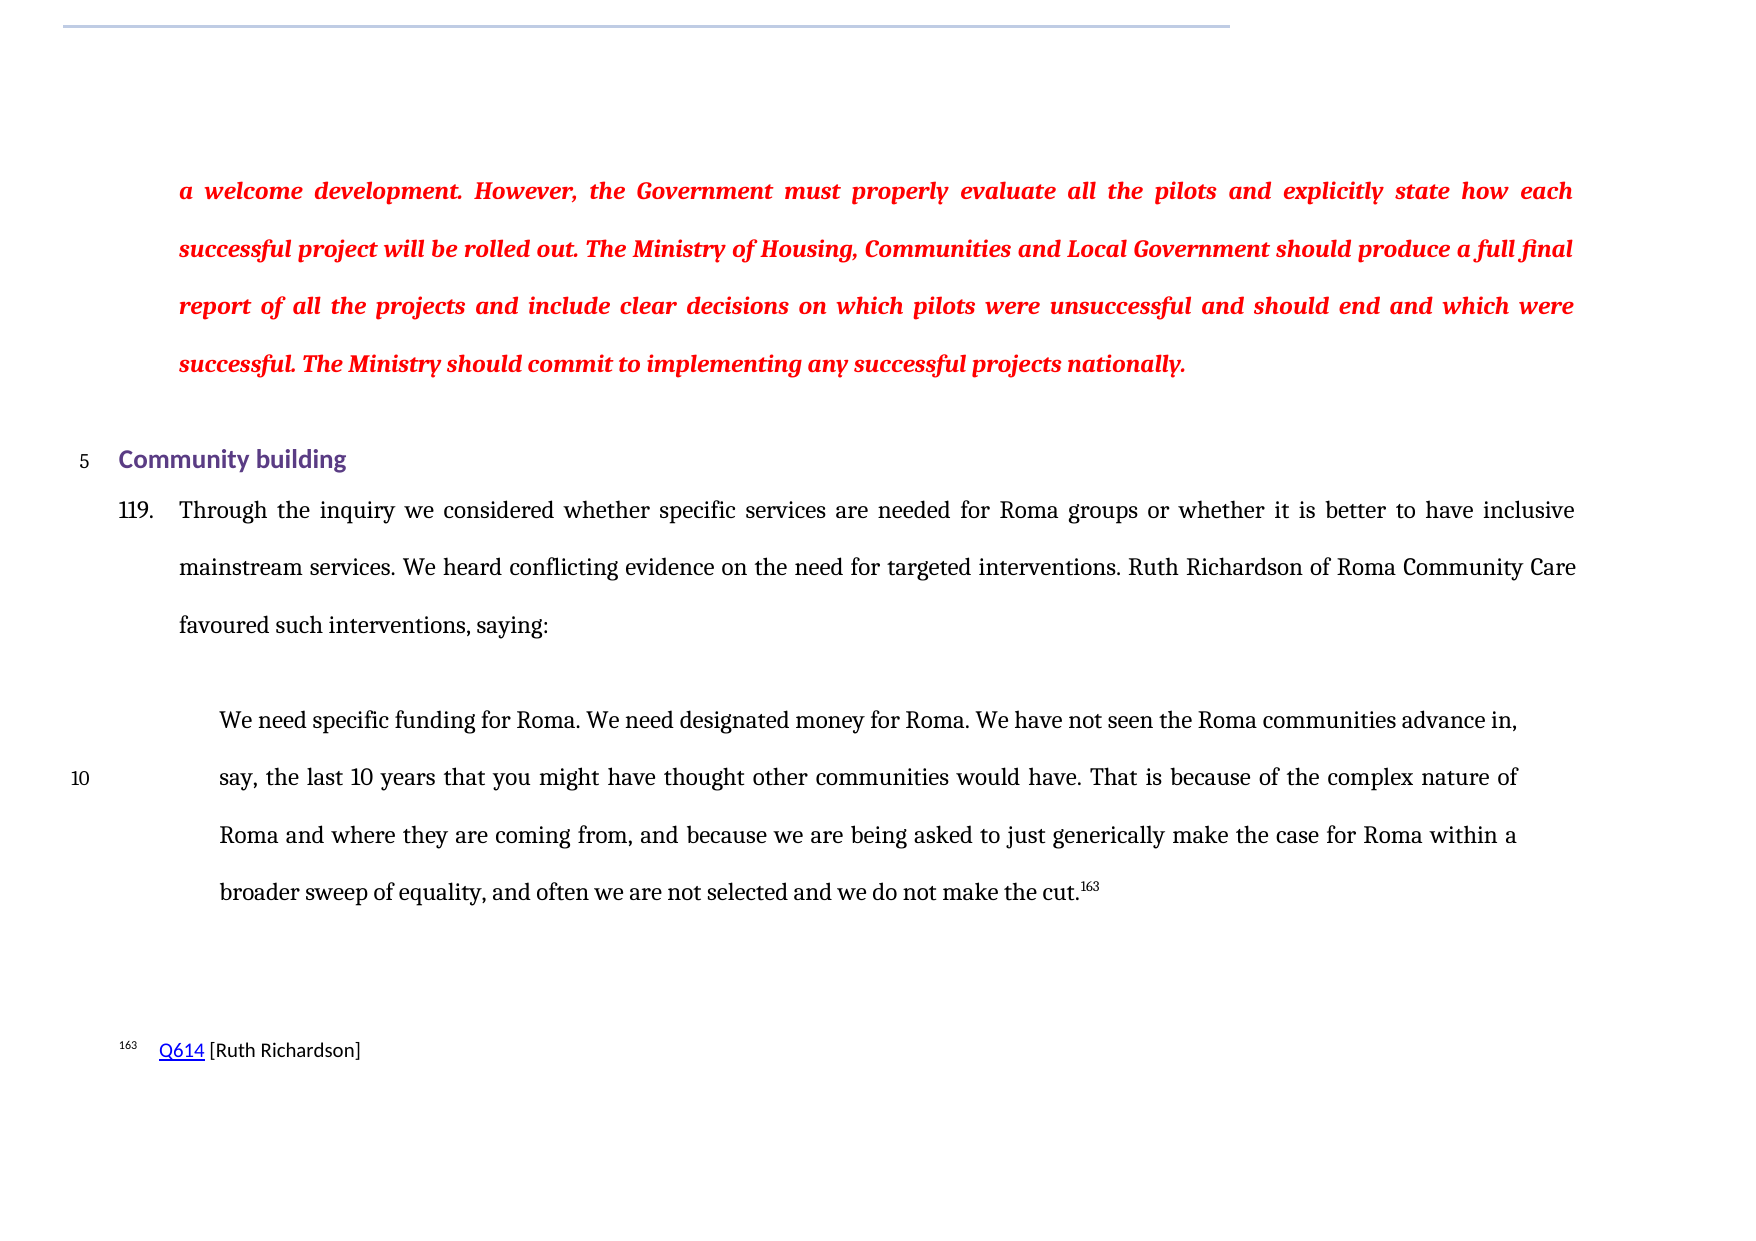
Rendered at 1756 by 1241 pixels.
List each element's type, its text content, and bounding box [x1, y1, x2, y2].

subtitle Community building [119, 445, 1578, 475]
text Through the inquiry we considered whether specific services are needed for Roma groups or whether it is better to have inclusive mainstream services. We heard conflicting evidence on the need for targeted interventions. Ruth Richardson of Roma Community Care favoured such interventions, saying: [119, 496, 1578, 639]
text We need specific funding for Roma. We need designated money for Roma. We have not seen the Roma communities advance in, say, the last 10 years that you might have thought other communities would have. That is because of the complex nature of Roma and where they are coming from, and because we are being asked to just generically make the case for Roma within a broader sweep of equality, and often we are not selected and we do not make the cut. [219, 706, 1519, 907]
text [119, 177, 1578, 378]
